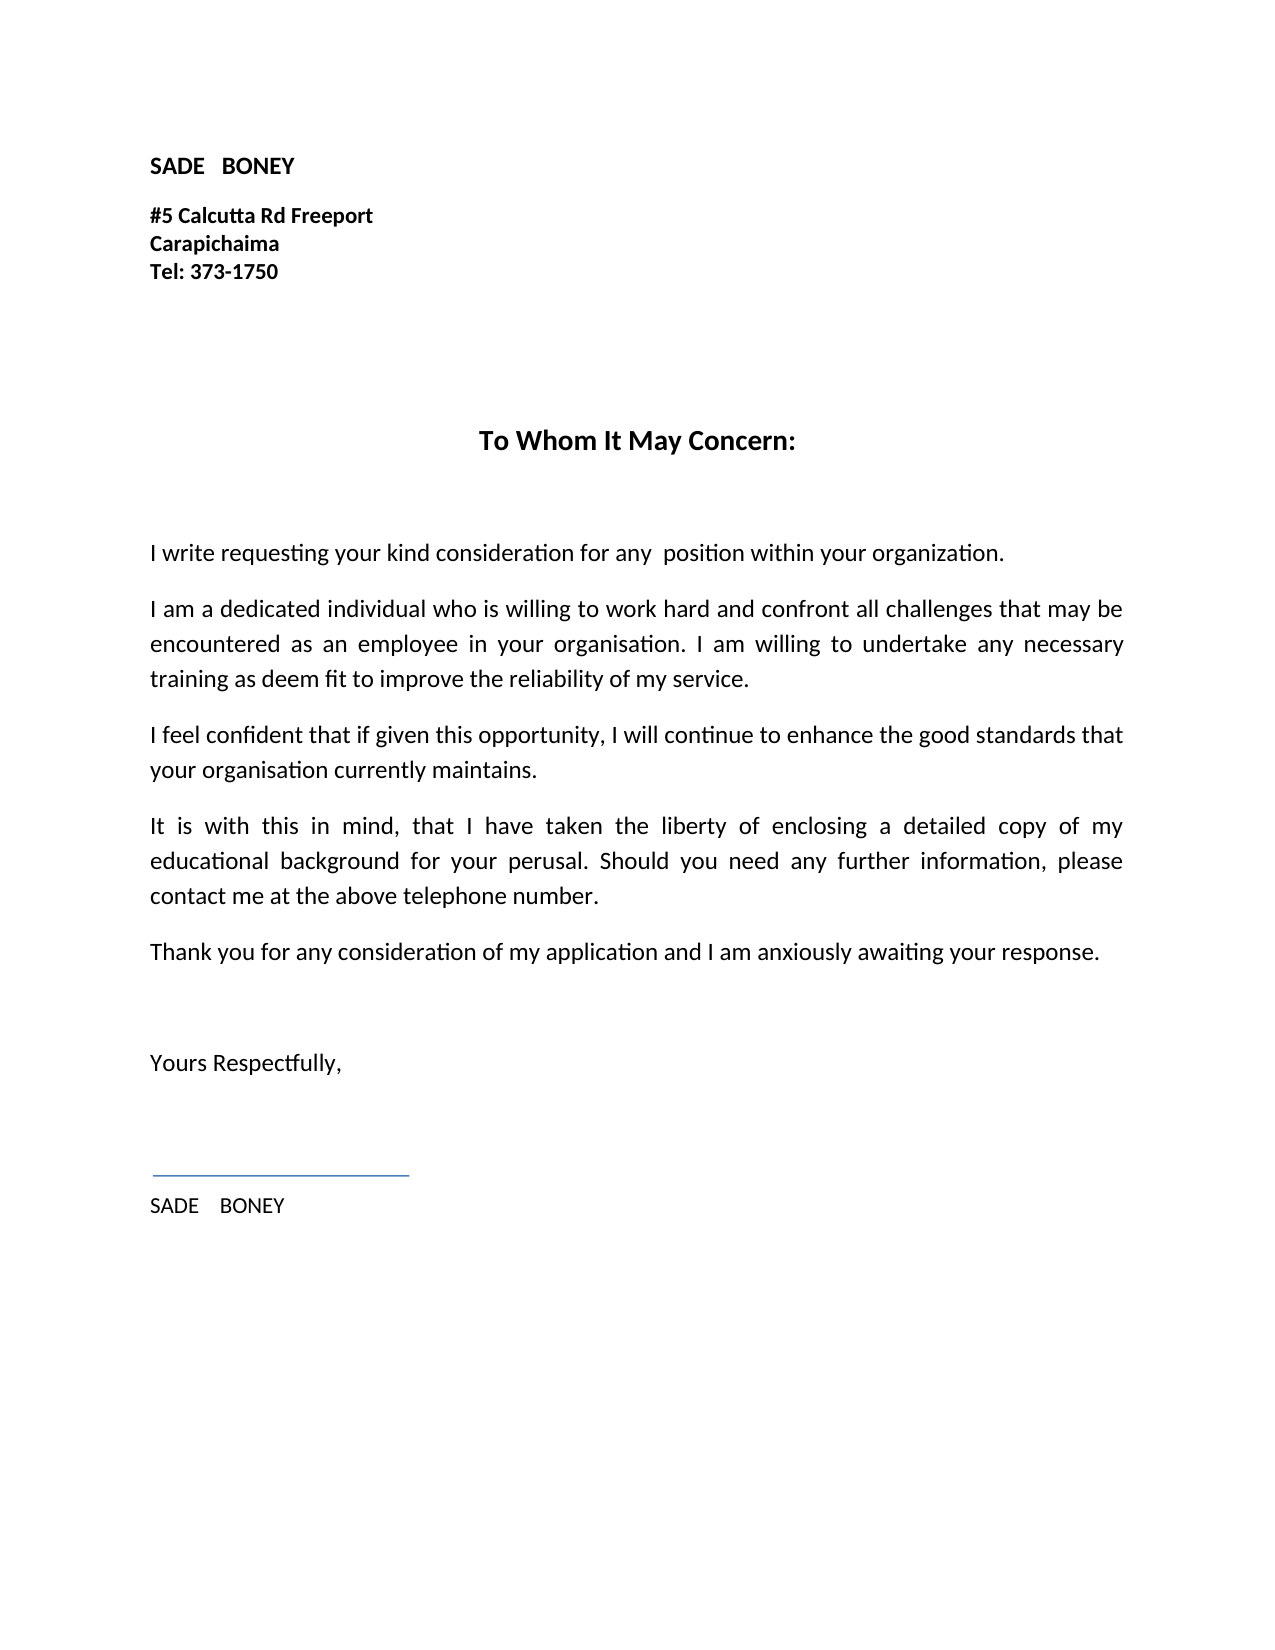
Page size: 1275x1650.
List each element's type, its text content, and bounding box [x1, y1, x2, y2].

text To Whom It May Concern: [150, 422, 1125, 458]
text Yours Respectfully, [150, 1047, 1125, 1078]
text SADE BONEY [150, 1191, 1125, 1219]
text Carapichaima [150, 229, 1125, 257]
text I am a dedicated individual who is willing to work hard and confront all challenges that may be encountered as an employee in your organisation. I am willing to undertake any necessary training as deem fit to improve the reliability of my service. [150, 593, 1125, 694]
text SADE BONEY [150, 150, 1125, 181]
text #5 Calcutta Rd Freeport [150, 201, 1125, 229]
text Tel: 373-1750 [150, 257, 1125, 285]
text I feel confident that if given this opportunity, I will continue to enhance the good standards that your organisation currently maintains. [150, 719, 1125, 784]
text Thank you for any consideration of my application and I am anxiously awaiting your response. [150, 936, 1125, 966]
text I write requesting your kind consideration for any position within your organization. [150, 537, 1125, 568]
text It is with this in mind, that I have taken the liberty of enclosing a detailed copy of my educational background for your perusal. Should you need any further information, please contact me at the above telephone number. [150, 810, 1125, 910]
